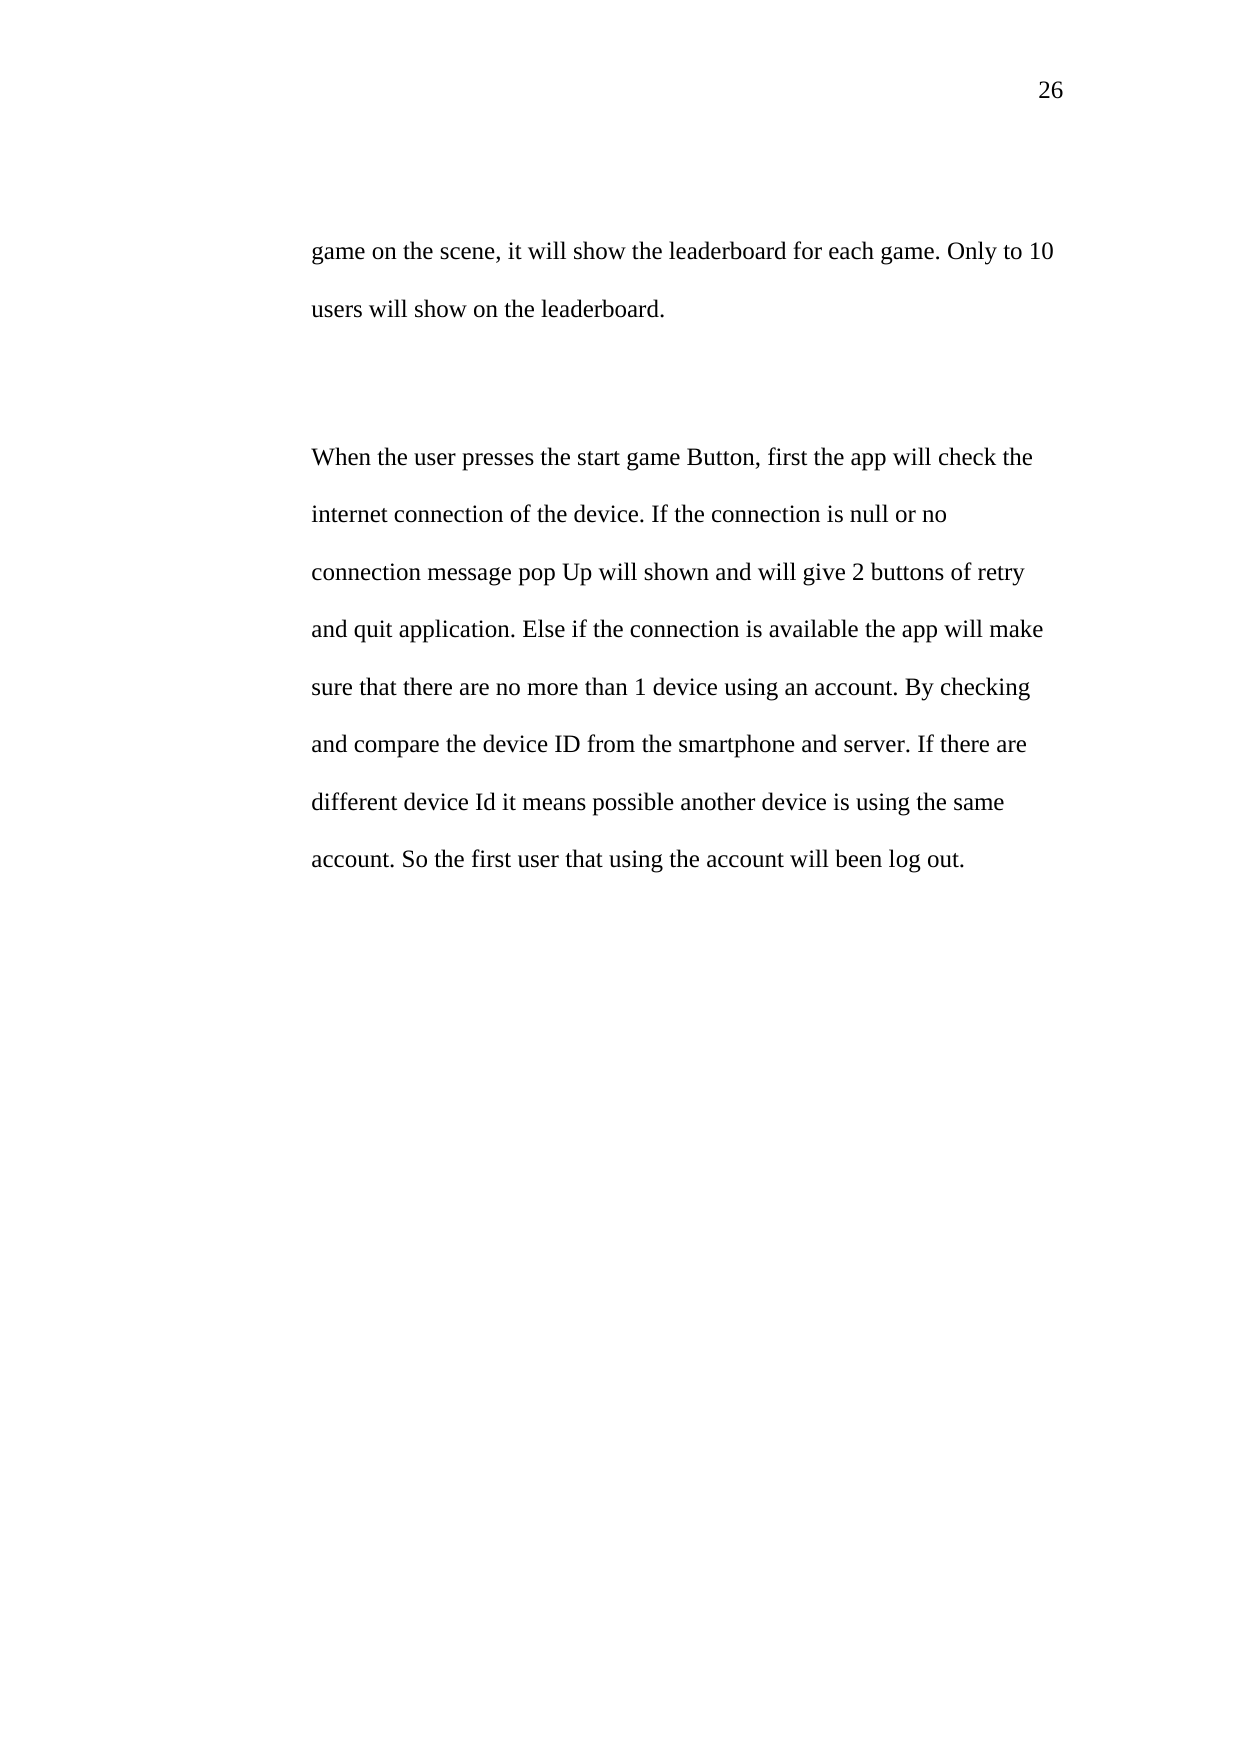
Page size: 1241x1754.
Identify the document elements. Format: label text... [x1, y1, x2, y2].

text When the user presses the start game Button, first the app will check the internet connection of the device. If the connection is null or no connection message pop Up will shown and will give 2 buttons of retry and quit application. Else if the connection is available the app will make sure that there are no more than 1 device using an account. By checking and compare the device ID from the smartphone and server. If there are different device Id it means possible another device is using the same account. So the first user that using the account will been log out. [311, 442, 1063, 873]
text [311, 236, 1063, 322]
